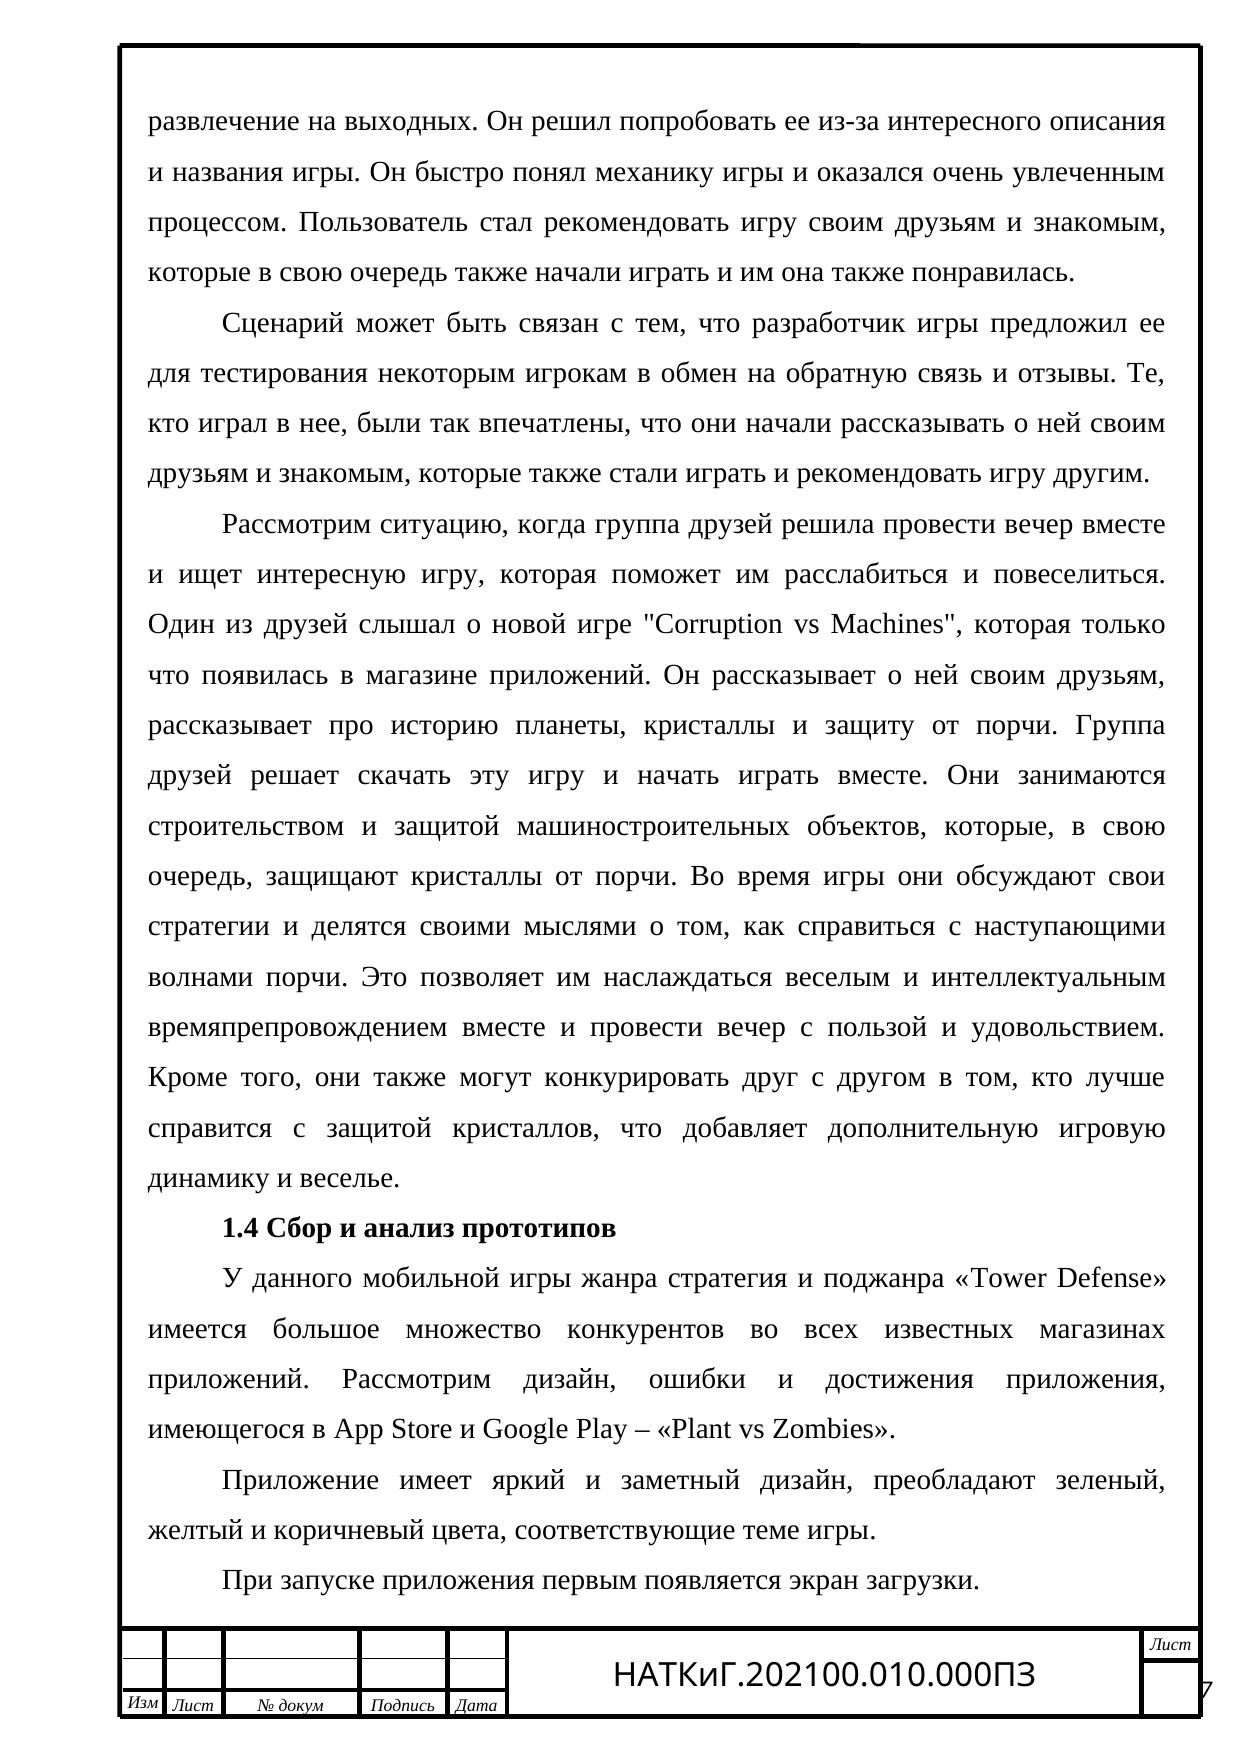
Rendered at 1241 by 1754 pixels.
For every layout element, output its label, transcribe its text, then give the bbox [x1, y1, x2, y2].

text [148, 103, 1167, 288]
text У данного мобильной игры жанра стратегия и поджанра «Tower Defense» имеется большое множество конкурентов во всех известных магазинах приложений. Рассмотрим дизайн, ошибки и достижения приложения, имеющегося в App Store и Google Play – «Plant vs Zombies». [148, 1261, 1167, 1445]
text Приложение имеет яркий и заметный дизайн, преобладают зеленый, желтый и коричневый цвета, соответствующие теме игры. [148, 1462, 1167, 1546]
text Рассмотрим ситуацию, когда группа друзей решила провести вечер вместе и ищет интересную игру, которая поможет им расслабиться и повеселиться. Один из друзей слышал о новой игре "Corruption vs Machines", которая только что появилась в магазине приложений. Он рассказывает о ней своим друзьям, рассказывает про историю планеты, кристаллы и защиту от порчи. Группа друзей решает скачать эту игру и начать играть вместе. Они занимаются строительством и защитой машиностроительных объектов, которые, в свою очередь, защищают кристаллы от порчи. Во время игры они обсуждают свои стратегии и делятся своими мыслями о том, как справиться с наступающими волнами порчи. Это позволяет им наслаждаться веселым и интеллектуальным времяпрепровождением вместе и провести вечер с пользой и удовольствием. Кроме того, они также могут конкурировать друг с другом в том, кто лучше справится с защитой кристаллов, что добавляет дополнительную игровую динамику и веселье. [148, 506, 1167, 1193]
text При запуске приложения первым появляется экран загрузки. [148, 1562, 1167, 1596]
text Сценарий может быть связан с тем, что разработчик игры предложил ее для тестирования некоторым игрокам в обмен на обратную связь и отзывы. Те, кто играл в нее, были так впечатлены, что они начали рассказывать о ней своим друзьям и знакомым, которые также стали играть и рекомендовать игру другим. [148, 305, 1167, 489]
subtitle Сбор и анализ прототипов [148, 1210, 1167, 1244]
